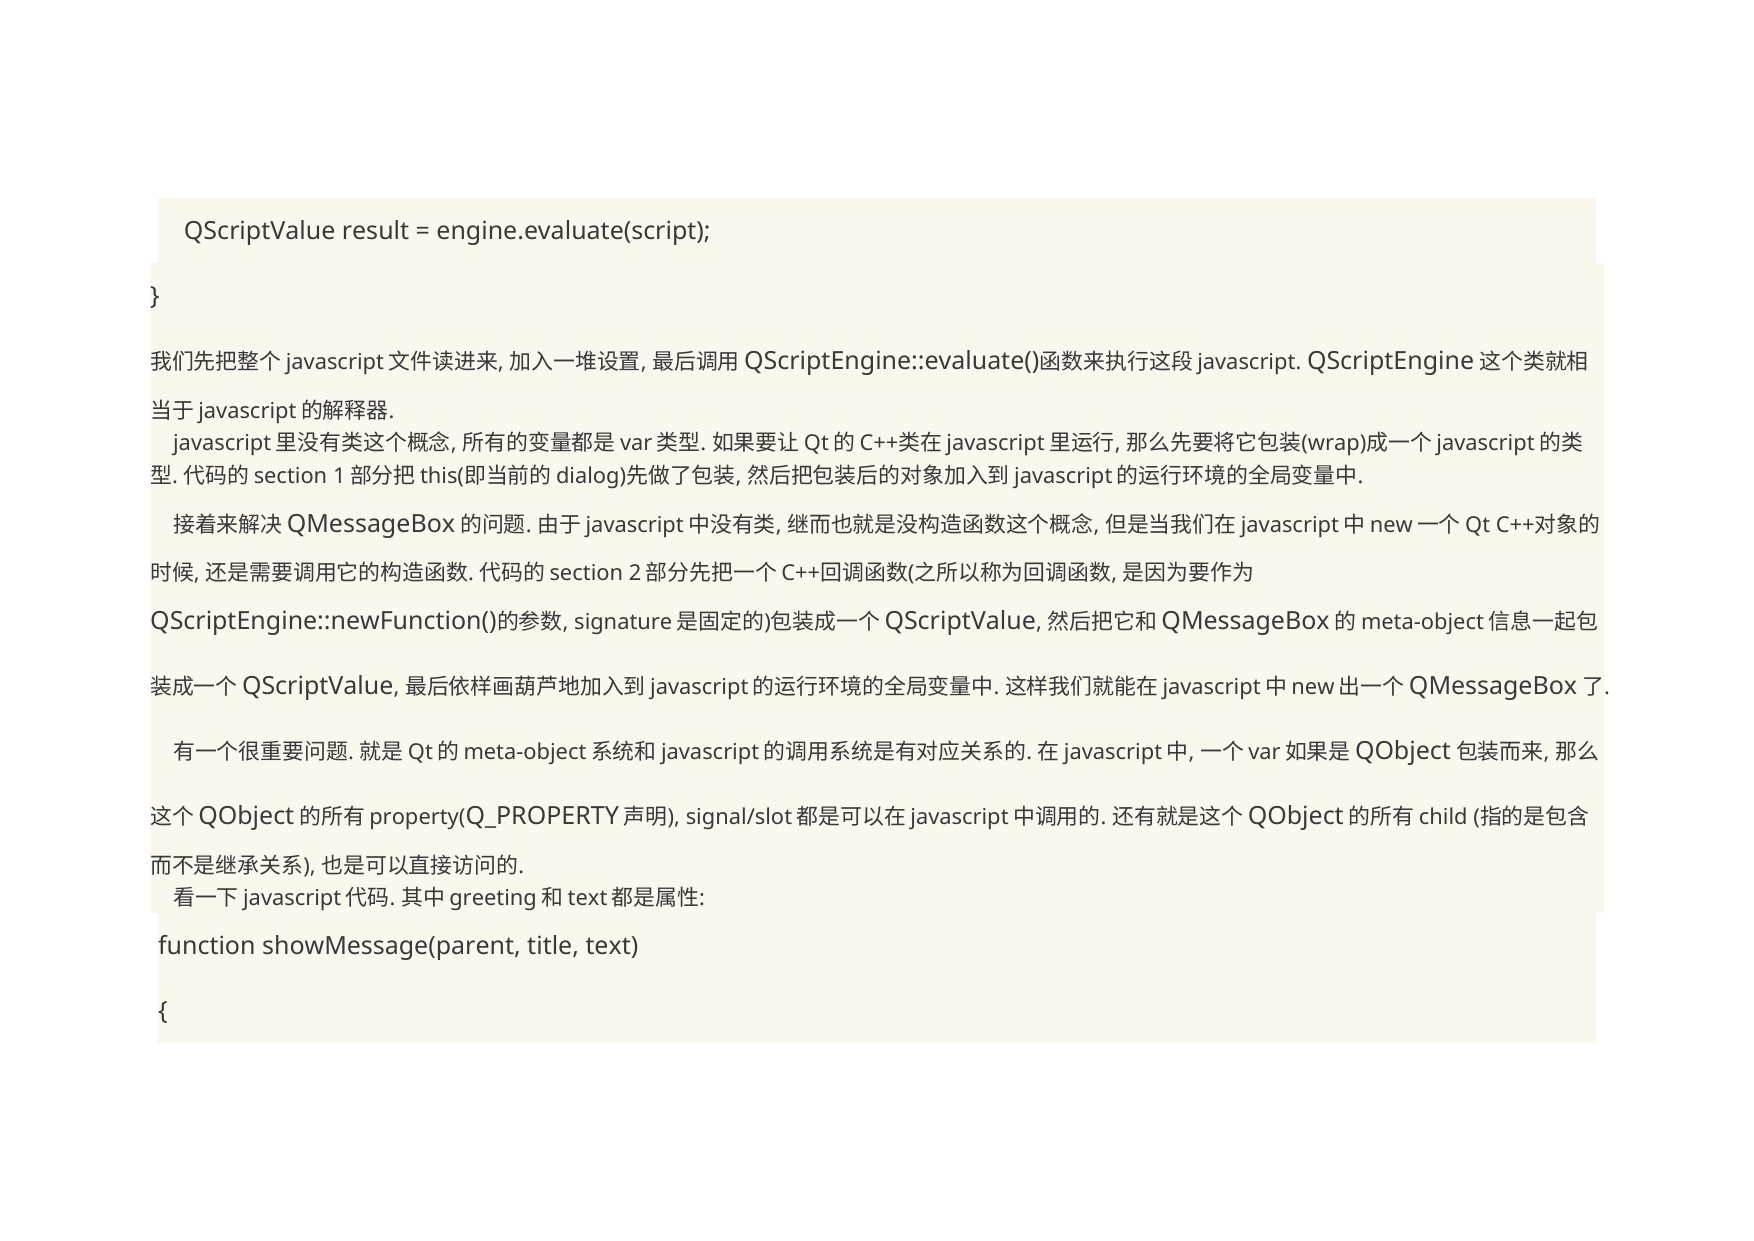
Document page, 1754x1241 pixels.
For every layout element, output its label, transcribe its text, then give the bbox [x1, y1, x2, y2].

text 我们先把整个javascript文件读进来, 加入一堆设置, 最后调用QScriptEngine::evaluate()函数来执行这段javascript. QScriptEngine这个类就相当于javascript的解释器. javascript里没有类这个概念, 所有的变量都是var类型. 如果要让Qt的C++类在javascript里运行, 那么先要将它包装(wrap)成一个javascript的类型. 代码的section 1部分把this(即当前的dialog)先做了包装, 然后把包装后的对象加入到javascript的运行环境的全局变量中. 接着来解决QMessageBox的问题. 由于javascript中没有类, 继而也就是没构造函数这个概念, 但是当我们在javascript中new一个Qt C++对象的时候, 还是需要调用它的构造函数. 代码的section 2部分先把一个C++回调函数(之所以称为回调函数, 是因为要作为QScriptEngine::newFunction()的参数, signature是固定的)包装成一个QScriptValue, 然后把它和QMessageBox的meta-object信息一起包装成一个QScriptValue, 最后依样画葫芦地加入到javascript的运行环境的全局变量中. 这样我们就能在javascript中new出一个QMessageBox了. 有一个很重要问题. 就是Qt的meta-object系统和javascript的调用系统是有对应关系的. 在javascript中, 一个var如果是QObject包装而来, 那么这个QObject的所有property(Q_PROPERTY声明), signal/slot都是可以在javascript中调用的. 还有就是这个QObject的所有child (指的是包含而不是继承关系), 也是可以直接访问的. 看一下javascript代码. 其中greeting和text都是属性: [150, 328, 1604, 913]
text } [150, 263, 1604, 328]
text QScriptValue result = engine.evaluate(script); [158, 198, 1596, 263]
text function showMessage(parent, title, text) [158, 913, 1596, 978]
text { [158, 978, 1596, 1043]
